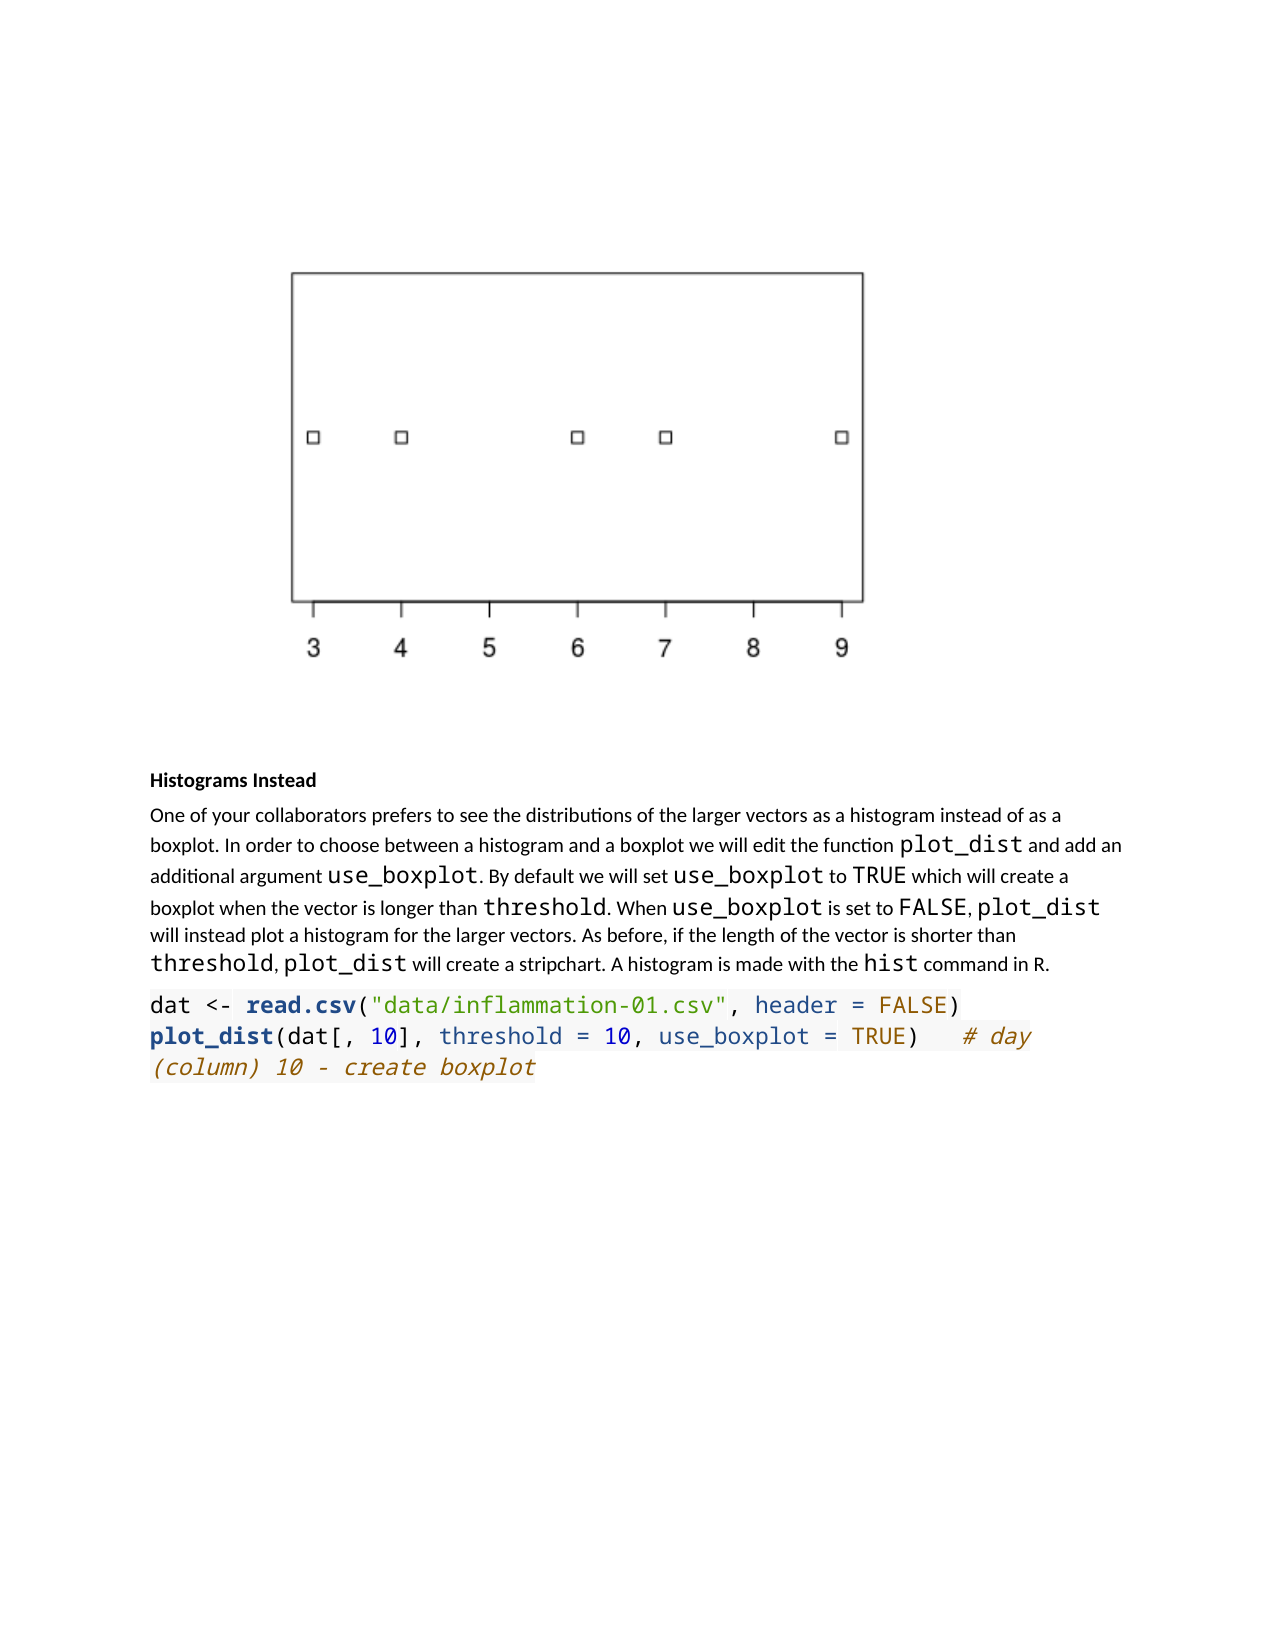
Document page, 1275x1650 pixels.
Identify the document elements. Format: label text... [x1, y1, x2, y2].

text Histograms Instead [150, 767, 1125, 792]
picture [168, 150, 927, 757]
text dat <- read.csv("data/inflammation-01.csv", header = FALSE) plot_dist(dat[, 10], threshold = 10, use_boxplot = TRUE) # day (column) 10 - create boxplot [535, 989, 1125, 1083]
text One of your collaborators prefers to see the distributions of the larger vectors as a histogram instead of as a boxplot. In order to choose between a histogram and a boxplot we will edit the function plot_dist and add an additional argument use_boxplot. By default we will set use_boxplot to TRUE which will create a boxplot when the vector is longer than threshold. When use_boxplot is set to FALSE, plot_dist will instead plot a histogram for the larger vectors. As before, if the length of the vector is shorter than threshold, plot_dist will create a stripchart. A histogram is made with the hist command in R. [150, 803, 1125, 978]
